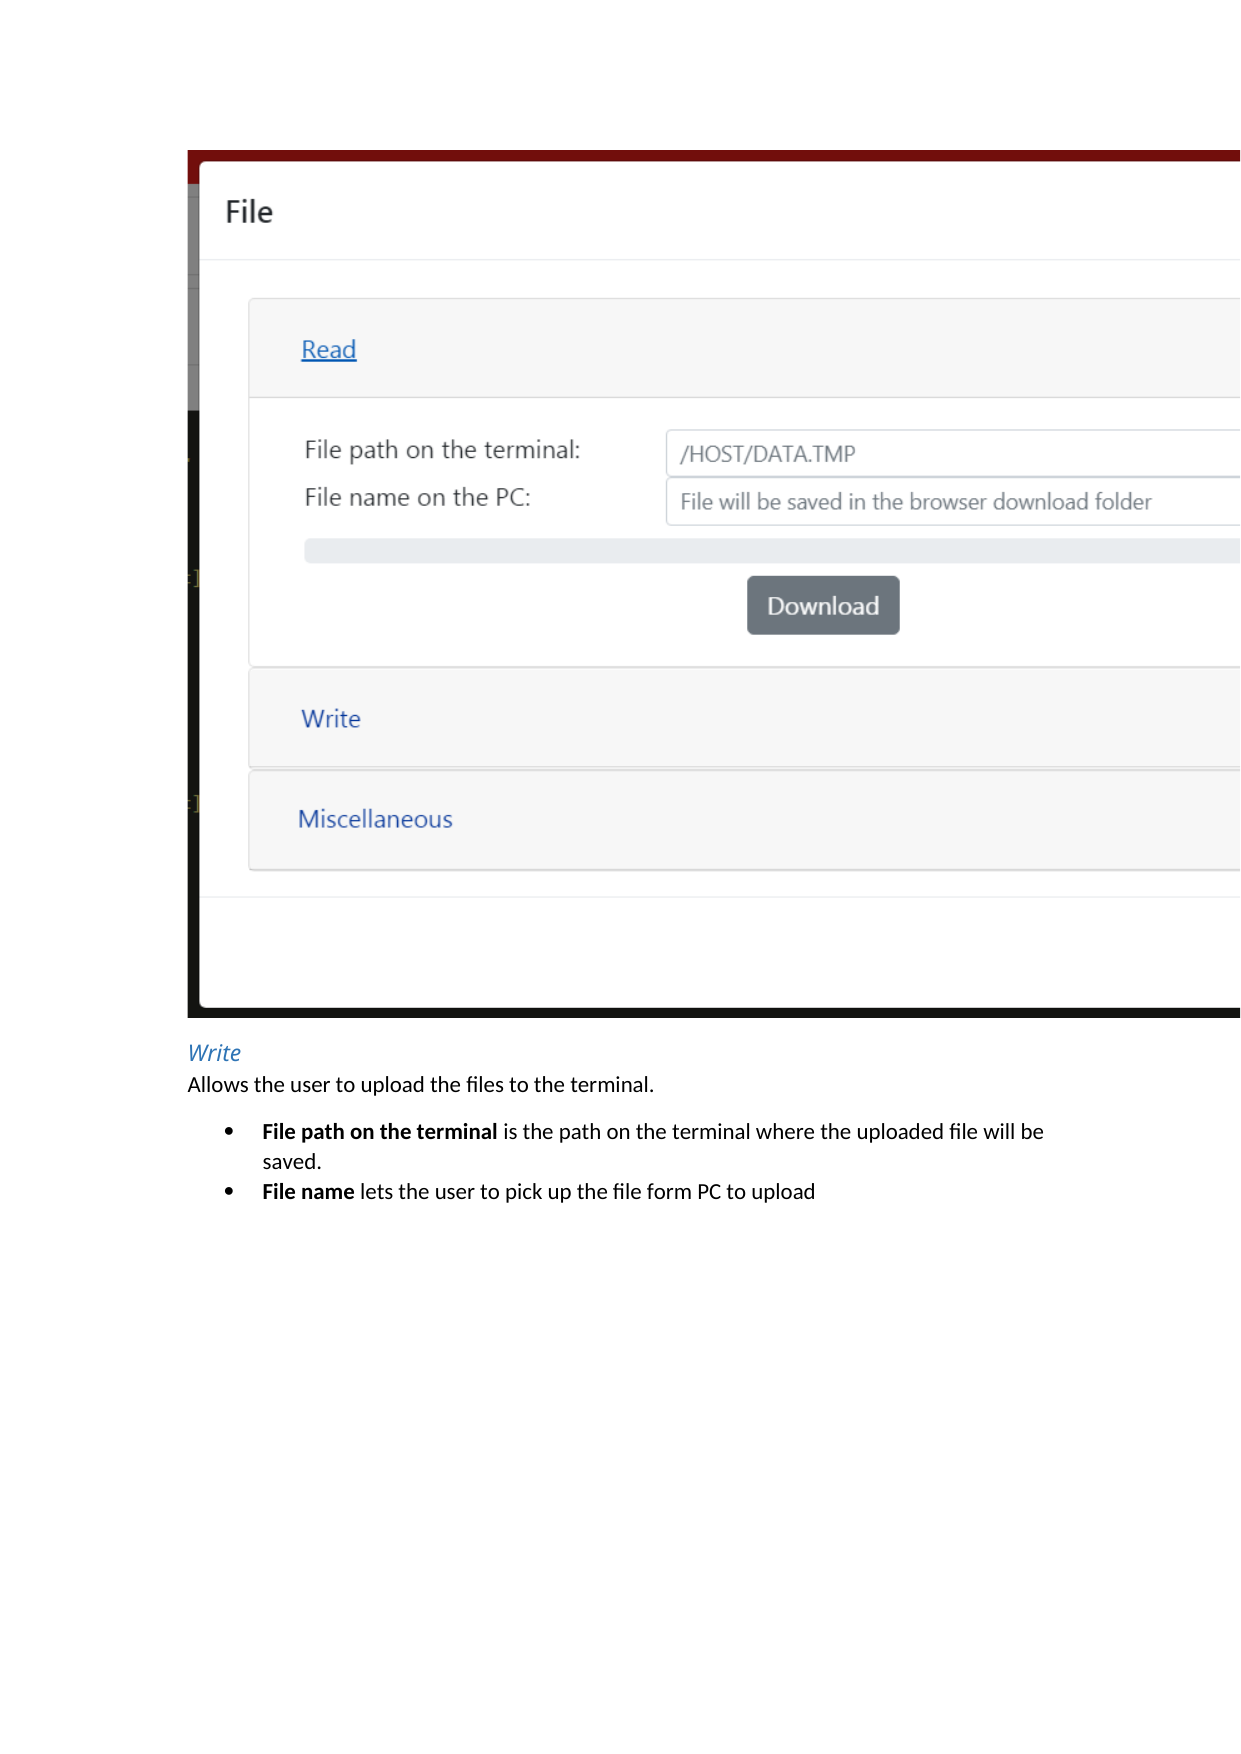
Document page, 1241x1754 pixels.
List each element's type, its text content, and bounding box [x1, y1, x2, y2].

subtitle Write [187, 1036, 1053, 1068]
list File path on the terminal is the path on the terminal where the uploaded file will be saved. [225, 1117, 1053, 1175]
picture [187, 150, 1241, 1018]
text Allows the user to upload the files to the terminal. [187, 1070, 1053, 1098]
list File name lets the user to pick up the file form PC to upload [225, 1177, 1053, 1206]
